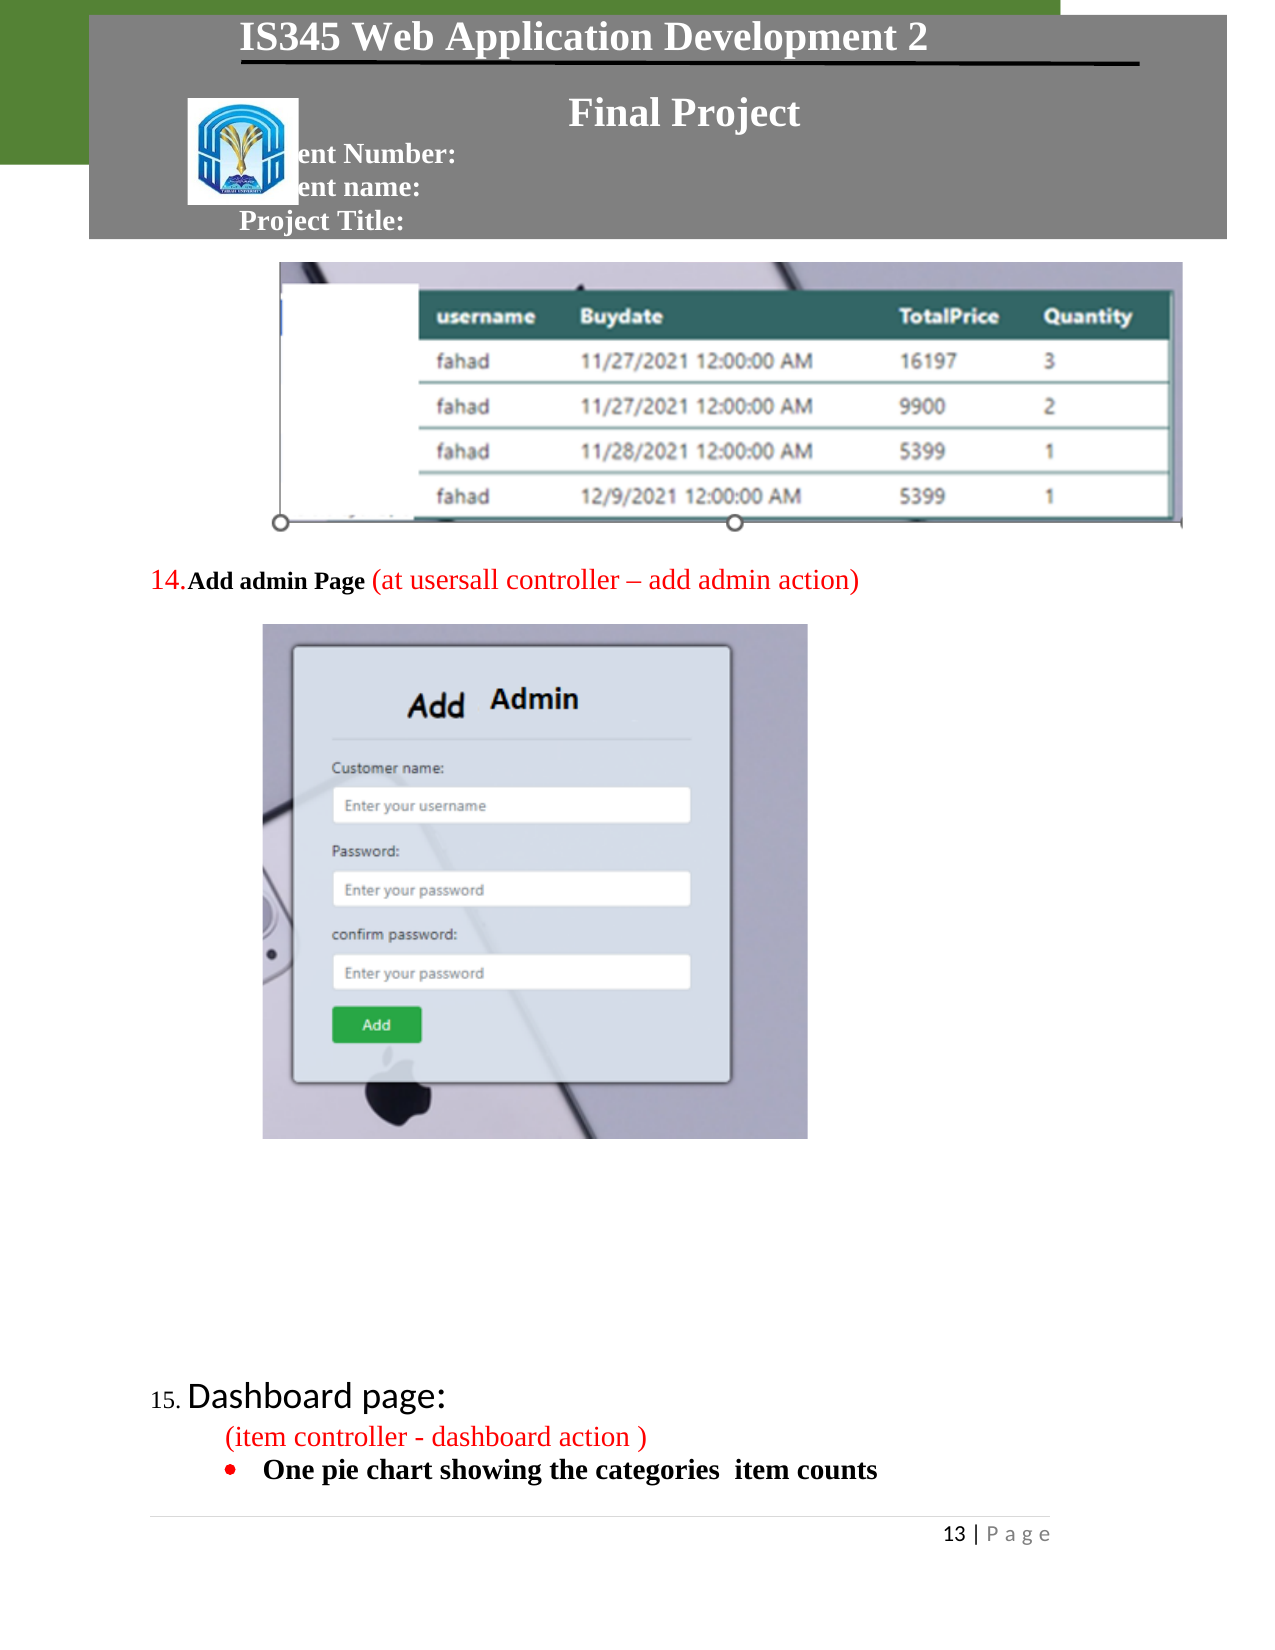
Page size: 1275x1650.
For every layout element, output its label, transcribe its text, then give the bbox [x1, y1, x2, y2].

list Dashboard page: [150, 1368, 1050, 1419]
list Add admin Page (at usersall controller – add admin action) [150, 562, 1050, 595]
list One pie chart showing the categories item counts [225, 1452, 1050, 1486]
picture [262, 262, 1183, 533]
picture [262, 624, 808, 1139]
picture [187, 98, 299, 205]
text (item controller - dashboard action ) [150, 1419, 1050, 1452]
